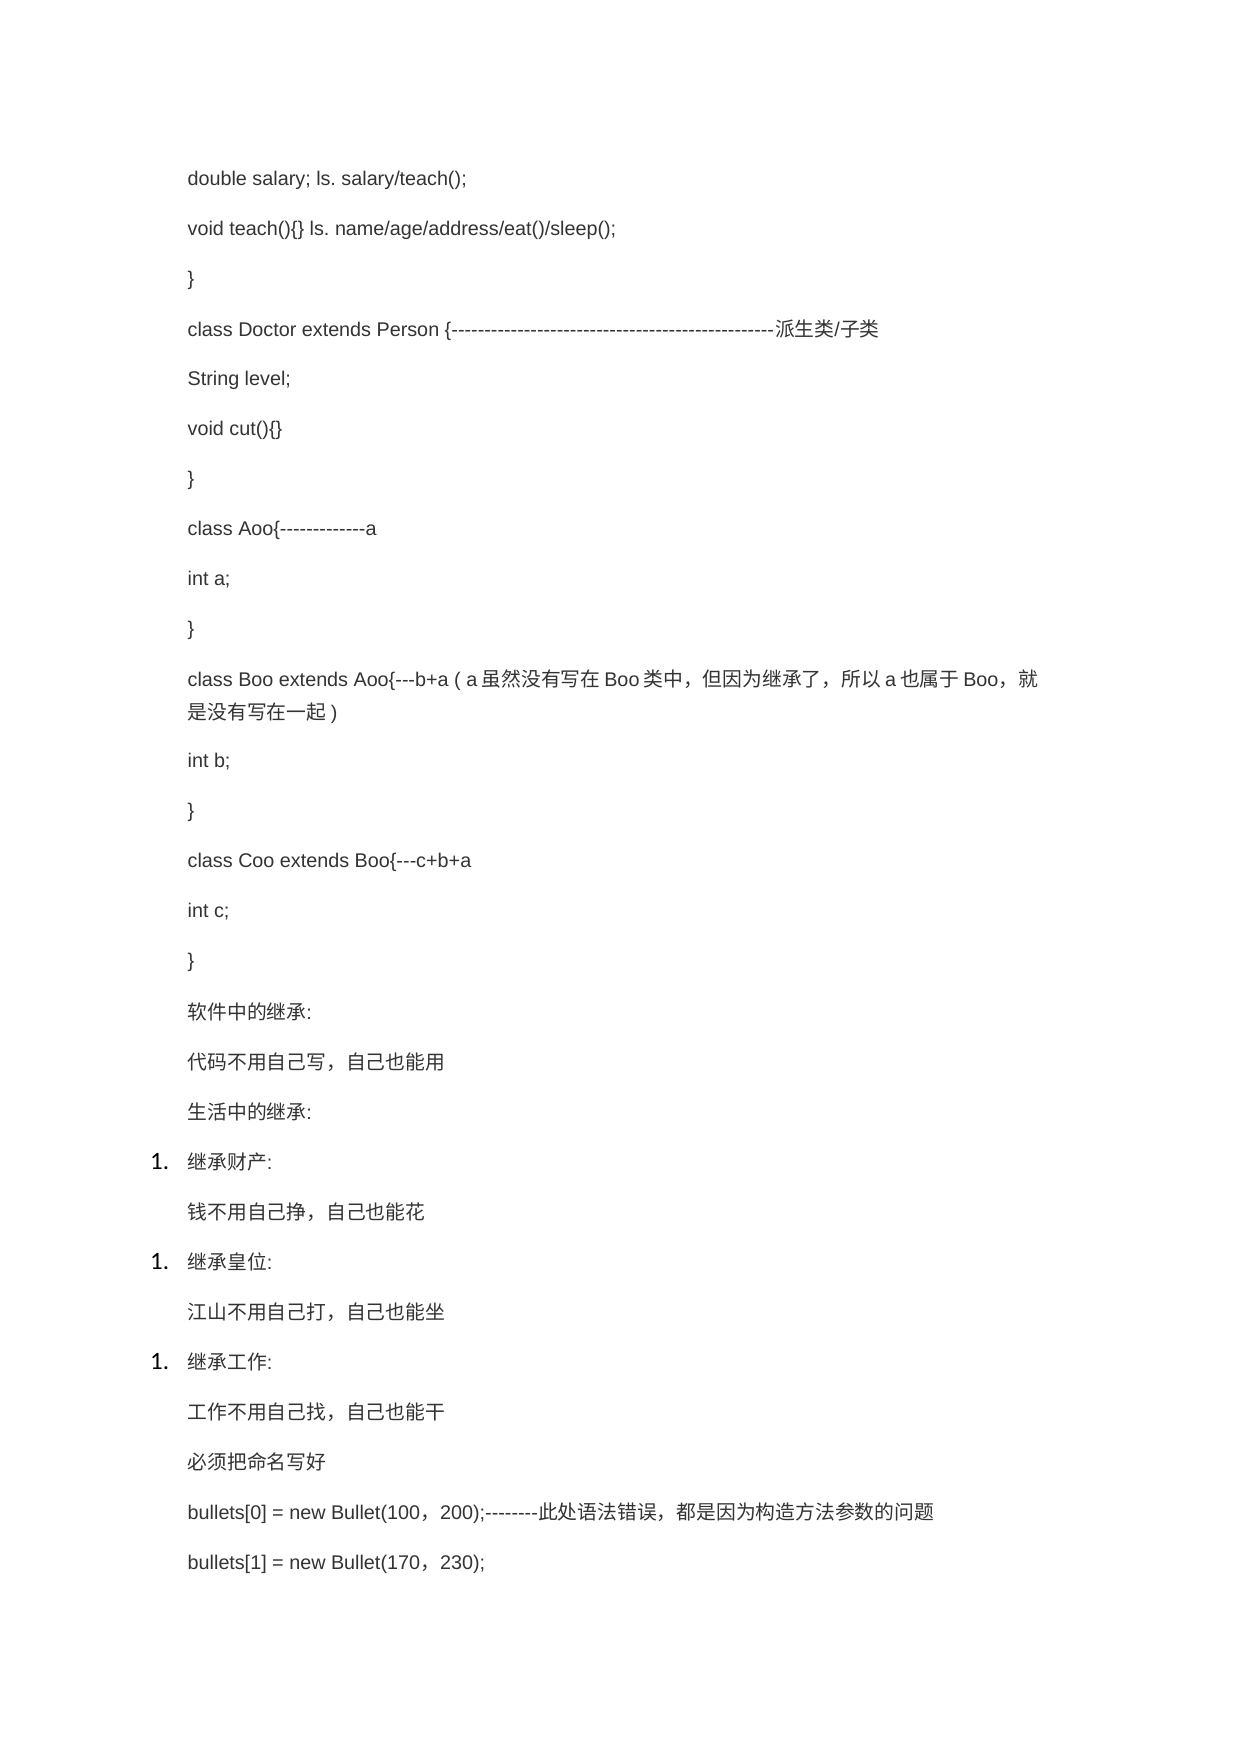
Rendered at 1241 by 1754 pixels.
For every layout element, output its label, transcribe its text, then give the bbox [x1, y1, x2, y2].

text int a; [187, 562, 1053, 594]
text class Aoo{-------------a [187, 512, 1053, 544]
text void teach(){} ls. name/age/address/eat()/sleep(); [187, 212, 1053, 244]
text bullets[1] = new Bullet(170，230); [187, 1544, 1053, 1577]
text 生活中的继承: [187, 1094, 1053, 1127]
text class Doctor extends Person {-------------------------------------------------派生类/子类 [187, 312, 1053, 344]
text } [187, 462, 1053, 494]
text double salary; ls. salary/teach(); [187, 162, 1053, 194]
text int c; [187, 894, 1053, 927]
text 工作不用自己找，自己也能干 [187, 1394, 1053, 1427]
text } [187, 262, 1053, 294]
text class Boo extends Aoo{---b+a ( a虽然没有写在Boo类中，但因为继承了，所以a也属于Boo，就是没有写在一起 ) [187, 662, 1053, 727]
text String level; [187, 362, 1053, 394]
text 江山不用自己打，自己也能坐 [187, 1294, 1053, 1327]
text 软件中的继承: [187, 994, 1053, 1027]
text } [187, 794, 1053, 827]
list 继承财产: [150, 1144, 1053, 1177]
list 继承皇位: [150, 1244, 1053, 1277]
text 必须把命名写好 [187, 1444, 1053, 1477]
text int b; [187, 744, 1053, 777]
text bullets[0] = new Bullet(100，200);--------此处语法错误，都是因为构造方法参数的问题 [187, 1494, 1053, 1527]
text class Coo extends Boo{---c+b+a [187, 844, 1053, 877]
text } [187, 944, 1053, 977]
text } [187, 612, 1053, 644]
text 钱不用自己挣，自己也能花 [187, 1194, 1053, 1227]
text 代码不用自己写，自己也能用 [187, 1044, 1053, 1077]
list 继承工作: [150, 1344, 1053, 1377]
text void cut(){} [187, 412, 1053, 444]
